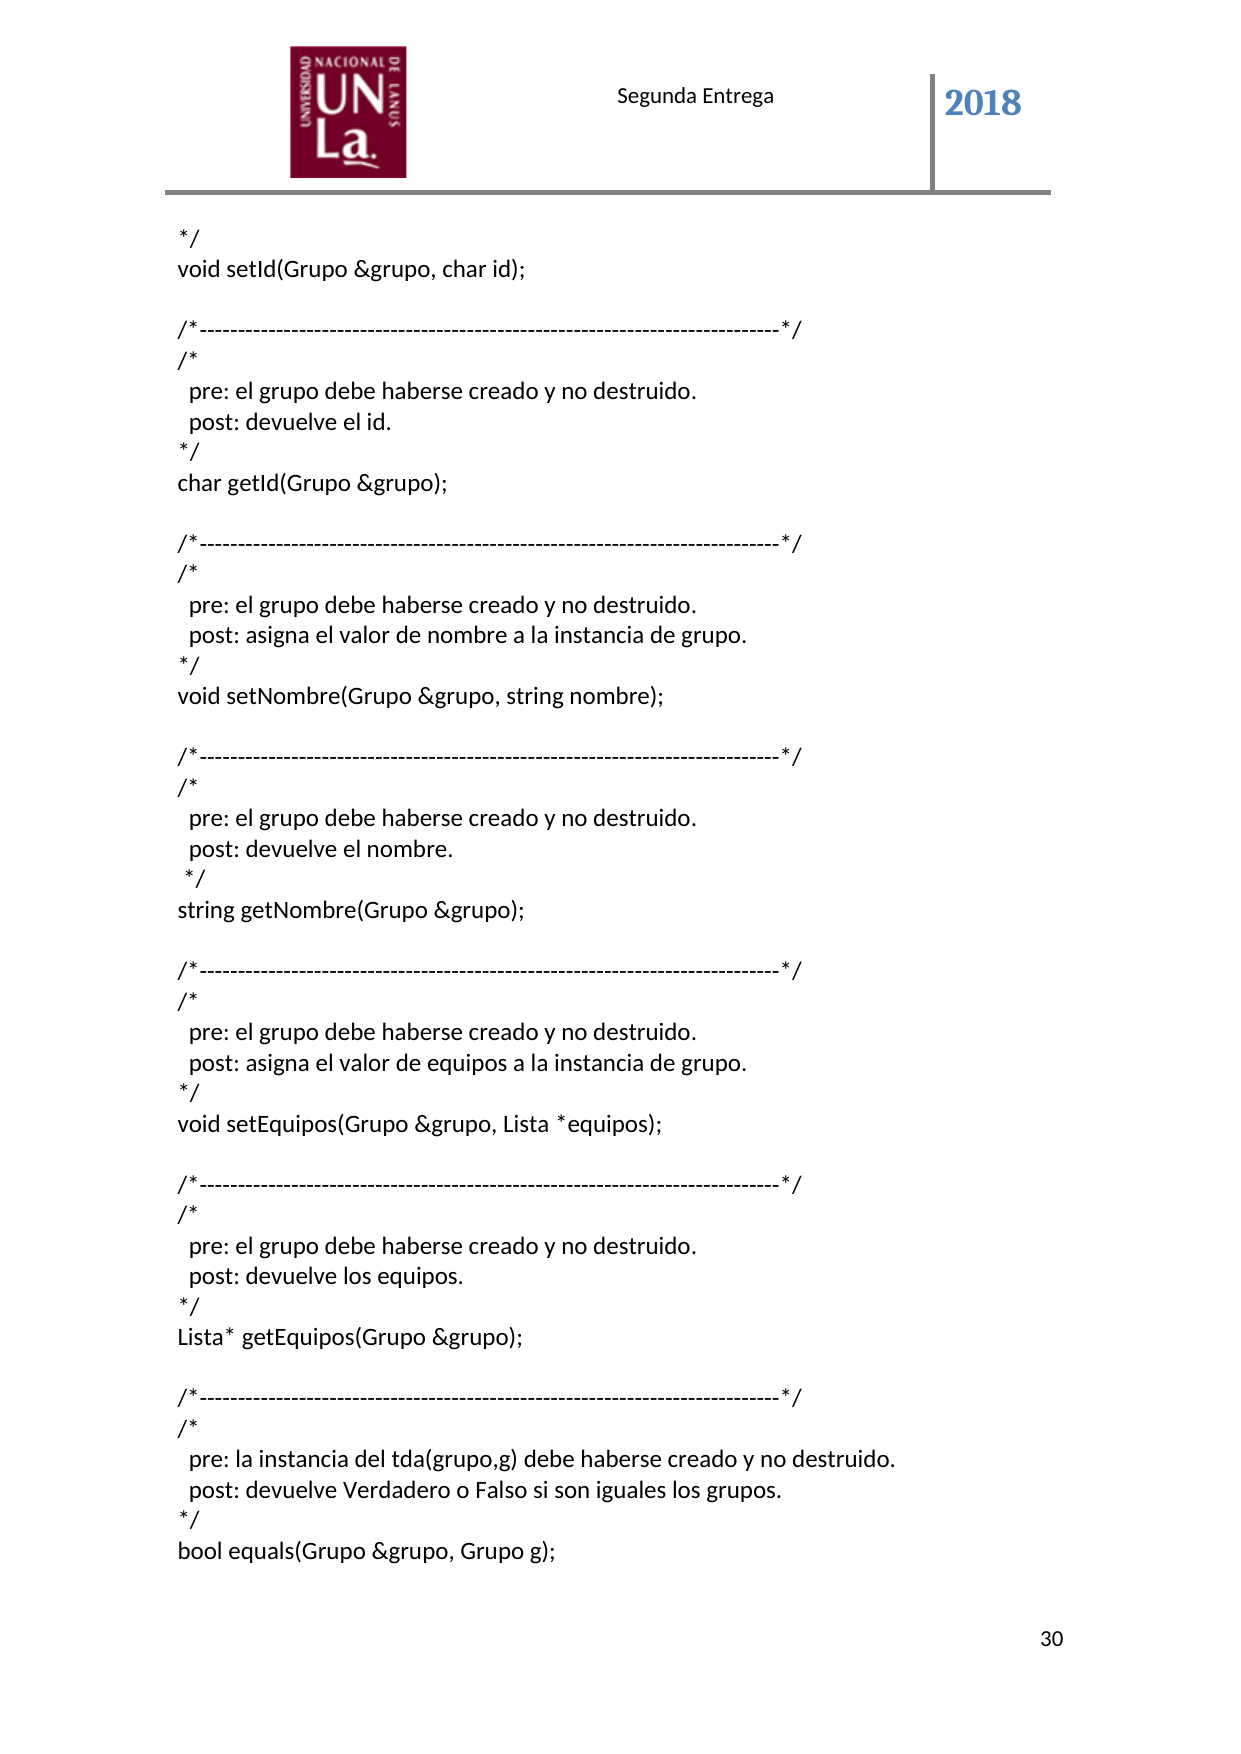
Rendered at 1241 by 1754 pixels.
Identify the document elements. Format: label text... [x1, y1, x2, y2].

text pre: el grupo debe haberse creado y no destruido. [177, 589, 1063, 619]
text post: asigna el valor de nombre a la instancia de grupo. [177, 619, 1063, 650]
text /*----------------------------------------------------------------------------*/ [177, 314, 1063, 345]
text post: devuelve los equipos. [177, 1260, 1063, 1291]
text post: devuelve el nombre. [177, 833, 1063, 864]
text */ [177, 1504, 1063, 1535]
text */ [177, 1077, 1063, 1108]
text pre: el grupo debe haberse creado y no destruido. [177, 1016, 1063, 1047]
text post: devuelve el id. [177, 406, 1063, 436]
text */ [177, 1291, 1063, 1321]
text void setNombre(Grupo &grupo, string nombre); [177, 681, 1063, 711]
text pre: la instancia del tda(grupo,g) debe haberse creado y no destruido. [177, 1443, 1063, 1474]
text post: asigna el valor de equipos a la instancia de grupo. [177, 1047, 1063, 1077]
text post: devuelve Verdadero o Falso si son iguales los grupos. [177, 1474, 1063, 1504]
text */ [177, 864, 1063, 894]
text */ [177, 650, 1063, 681]
text bool equals(Grupo &grupo, Grupo g); [177, 1535, 1063, 1566]
text /*----------------------------------------------------------------------------*/ [177, 1382, 1063, 1413]
text /* [177, 772, 1063, 803]
text char getId(Grupo &grupo); [177, 467, 1063, 497]
text /* [177, 345, 1063, 375]
text /* [177, 1199, 1063, 1230]
text void setId(Grupo &grupo, char id); [177, 253, 1063, 284]
text pre: el grupo debe haberse creado y no destruido. [177, 1230, 1063, 1260]
text pre: el grupo debe haberse creado y no destruido. [177, 803, 1063, 833]
text */ [177, 436, 1063, 467]
text Lista* getEquipos(Grupo &grupo); [177, 1321, 1063, 1352]
text /*----------------------------------------------------------------------------*/ [177, 528, 1063, 558]
text /*----------------------------------------------------------------------------*/ [177, 742, 1063, 772]
text /* [177, 1413, 1063, 1443]
text /*----------------------------------------------------------------------------*/ [177, 1169, 1063, 1199]
text /* [177, 558, 1063, 589]
text void setEquipos(Grupo &grupo, Lista *equipos); [177, 1108, 1063, 1138]
picture [289, 45, 407, 178]
text /* [177, 986, 1063, 1016]
text pre: el grupo debe haberse creado y no destruido. [177, 375, 1063, 406]
text string getNombre(Grupo &grupo); [177, 894, 1063, 925]
text /*----------------------------------------------------------------------------*/ [177, 955, 1063, 986]
text */ [177, 223, 1063, 253]
